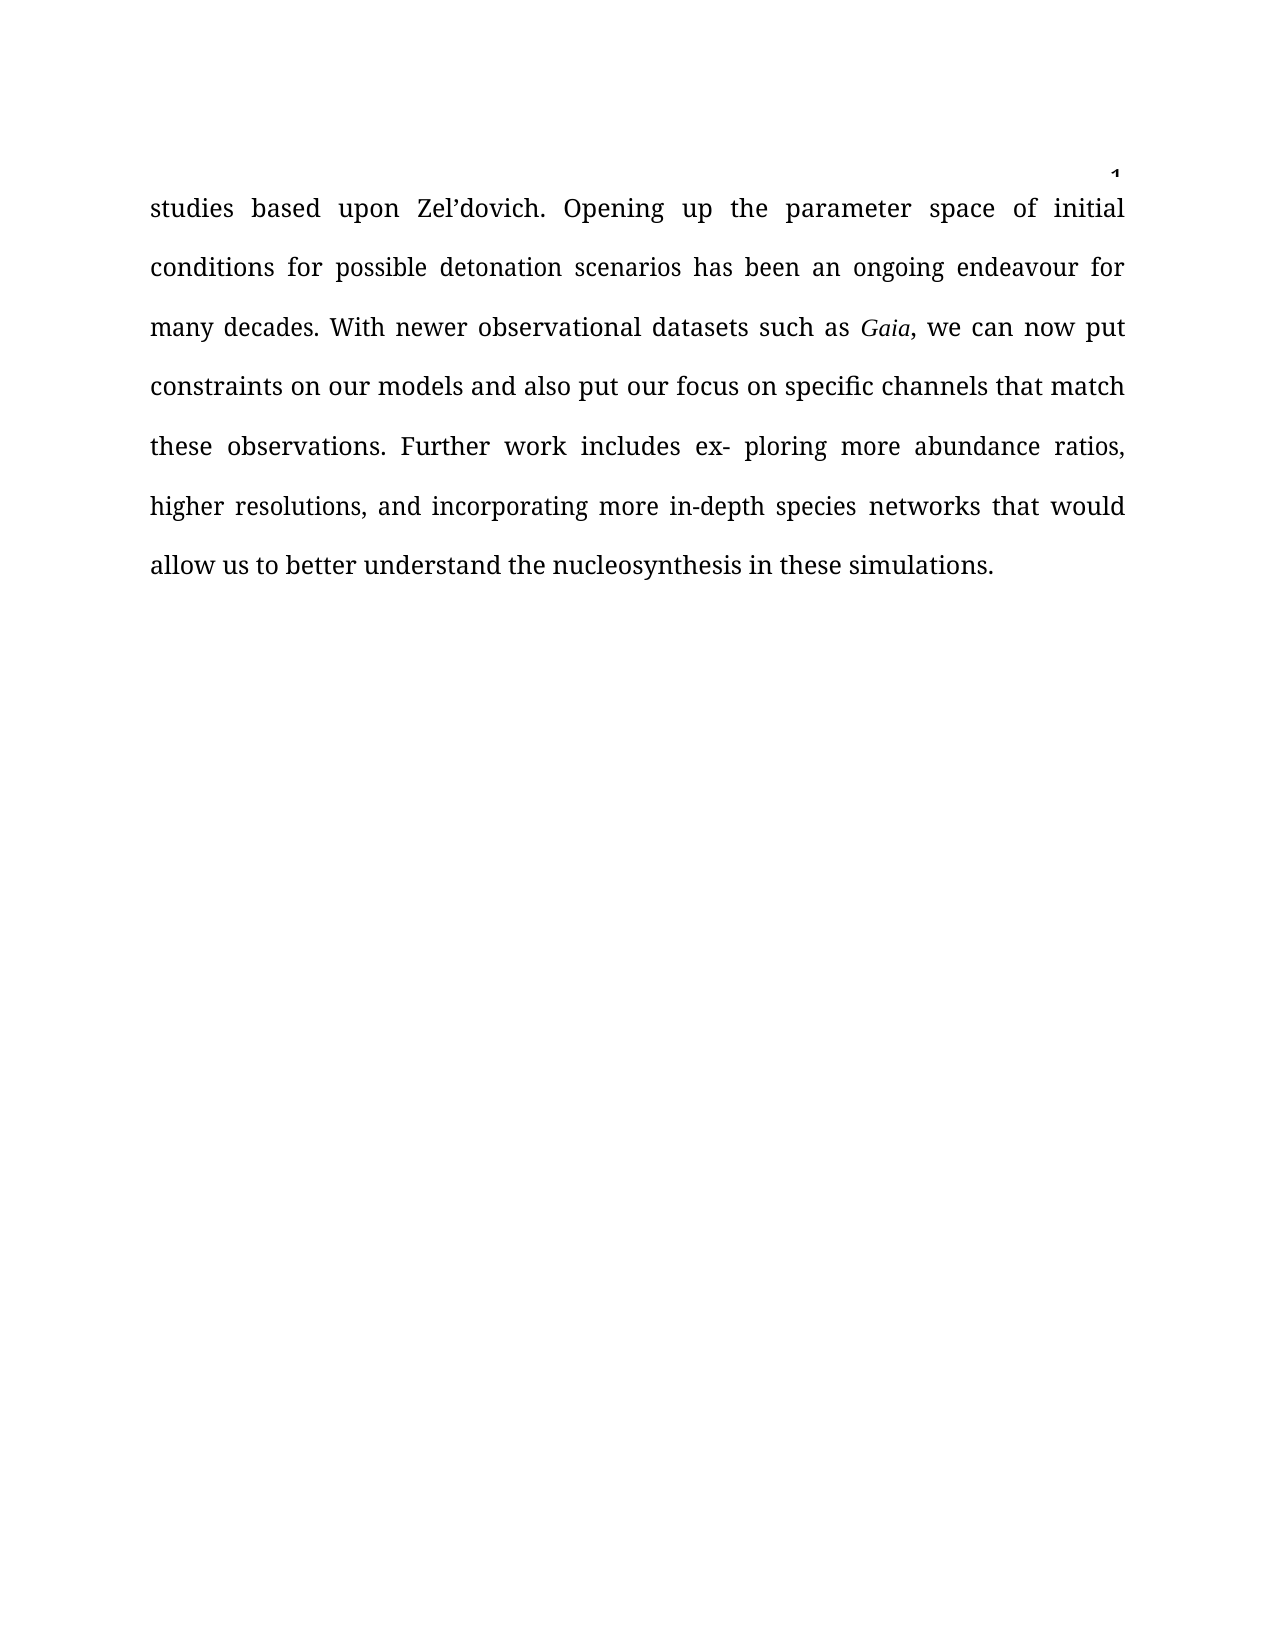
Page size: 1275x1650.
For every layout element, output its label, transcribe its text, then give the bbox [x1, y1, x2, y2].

text studies based upon Zel’dovich. Opening up the parameter space of initial conditions for possible detonation scenarios has been an ongoing endeavour for many decades. With newer observational datasets such as Gaia, we can now put constraints on our models and also put our focus on specific channels that match these observations. Further work includes ex- ploring more abundance ratios, higher resolutions, and incorporating more in-depth species networks that would allow us to better understand the nucleosynthesis in these simulations. [150, 190, 1125, 582]
